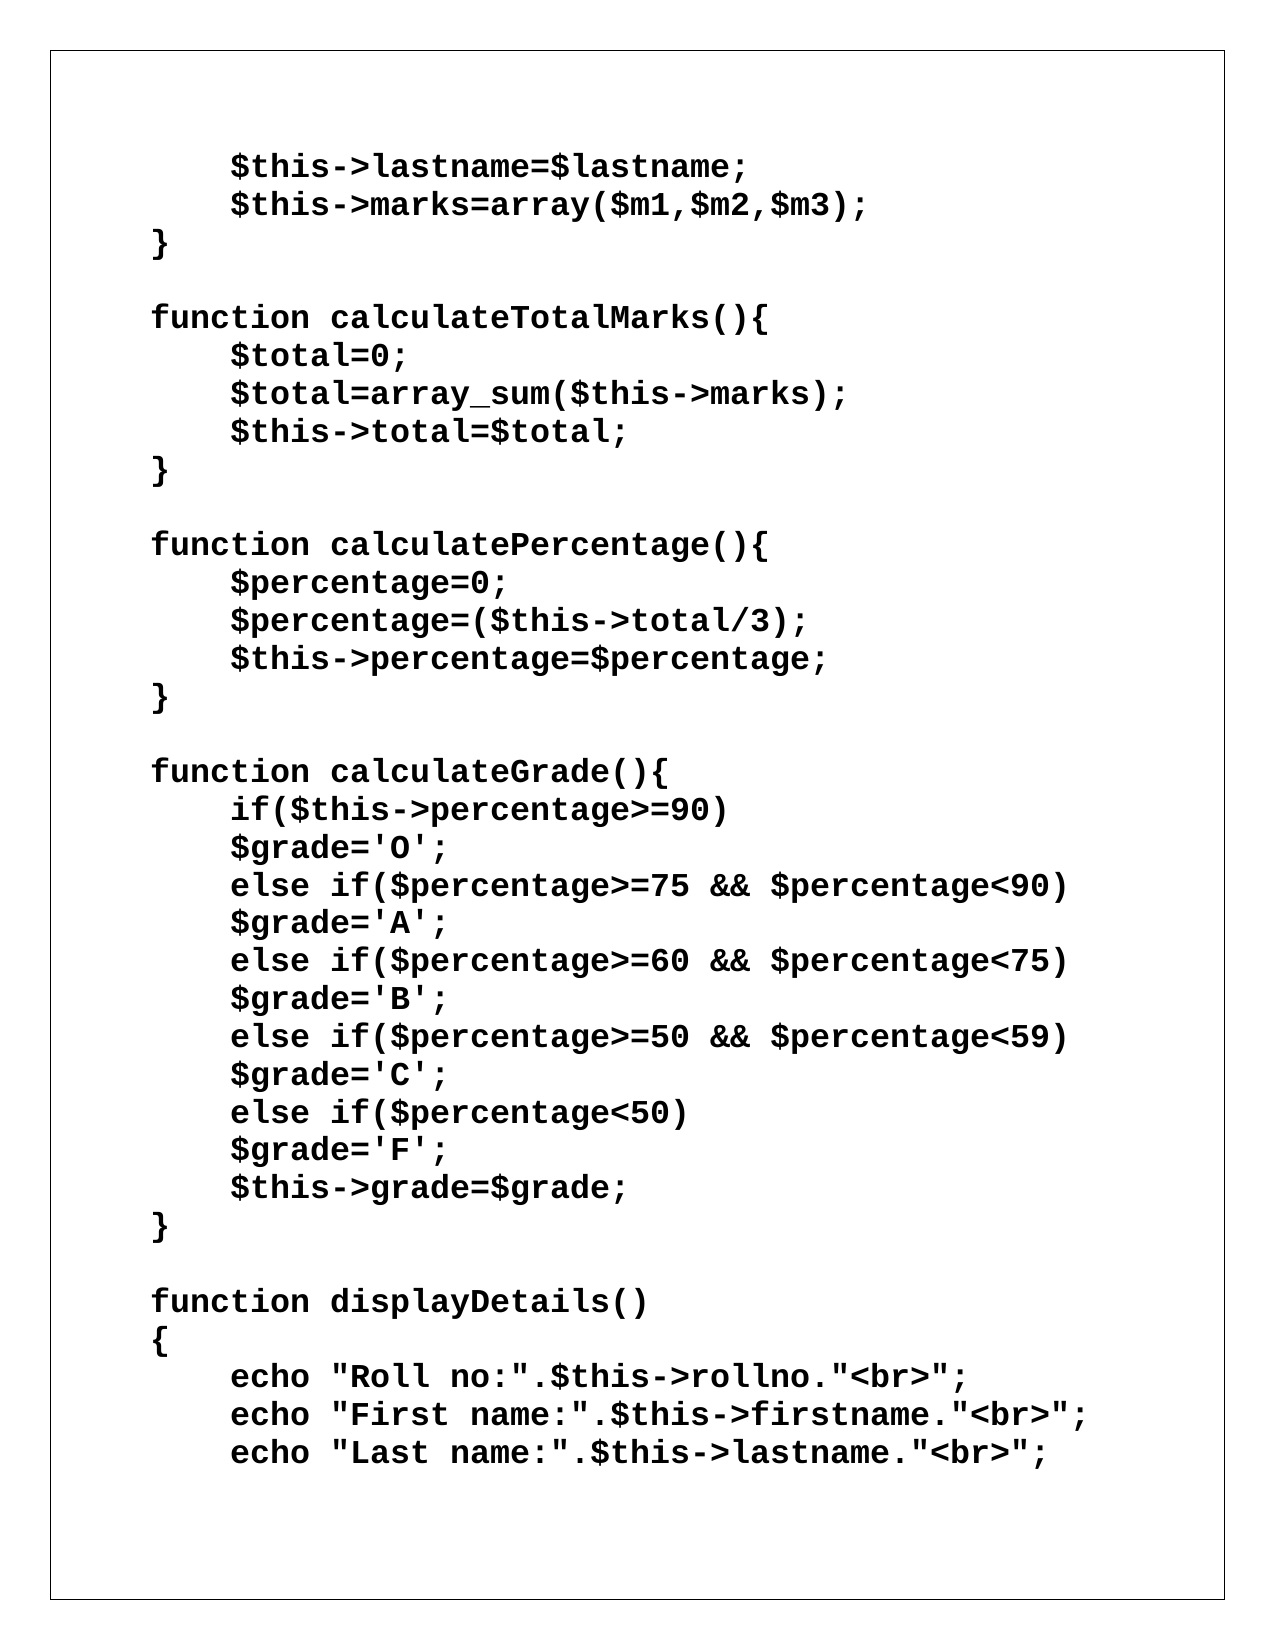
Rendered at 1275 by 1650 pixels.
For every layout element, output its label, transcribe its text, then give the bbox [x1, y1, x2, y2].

text $grade='O'; [150, 831, 1125, 868]
text else if($percentage<50) [150, 1095, 1125, 1133]
text function calculatePercentage(){ [150, 528, 1125, 566]
text if($this->percentage>=90) [150, 793, 1125, 831]
text $percentage=($this->total/3); [150, 604, 1125, 642]
text else if($percentage>=75 && $percentage<90) [150, 868, 1125, 906]
text $grade='C'; [150, 1057, 1125, 1095]
text } [150, 679, 1125, 717]
text echo "Roll no:".$this->rollno."<br>"; [150, 1360, 1125, 1398]
text $grade='F'; [150, 1133, 1125, 1171]
text $this->marks=array($m1,$m2,$m3); [150, 188, 1125, 226]
text { [150, 1322, 1125, 1360]
text } [150, 226, 1125, 263]
text $this->total=$total; [150, 415, 1125, 452]
text $grade='B'; [150, 982, 1125, 1020]
text function displayDetails() [150, 1284, 1125, 1322]
text else if($percentage>=60 && $percentage<75) [150, 944, 1125, 982]
text } [150, 452, 1125, 490]
text function calculateGrade(){ [150, 755, 1125, 793]
text $percentage=0; [150, 566, 1125, 604]
text } [150, 1209, 1125, 1247]
text else if($percentage>=50 && $percentage<59) [150, 1020, 1125, 1057]
text $this->lastname=$lastname; [150, 150, 1125, 188]
text $total=array_sum($this->marks); [150, 377, 1125, 415]
text $total=0; [150, 339, 1125, 377]
text echo "Last name:".$this->lastname."<br>"; [150, 1436, 1125, 1473]
text function calculateTotalMarks(){ [150, 301, 1125, 339]
text $this->grade=$grade; [150, 1171, 1125, 1209]
text $grade='A'; [150, 906, 1125, 944]
text echo "First name:".$this->firstname."<br>"; [150, 1398, 1125, 1436]
text $this->percentage=$percentage; [150, 642, 1125, 679]
